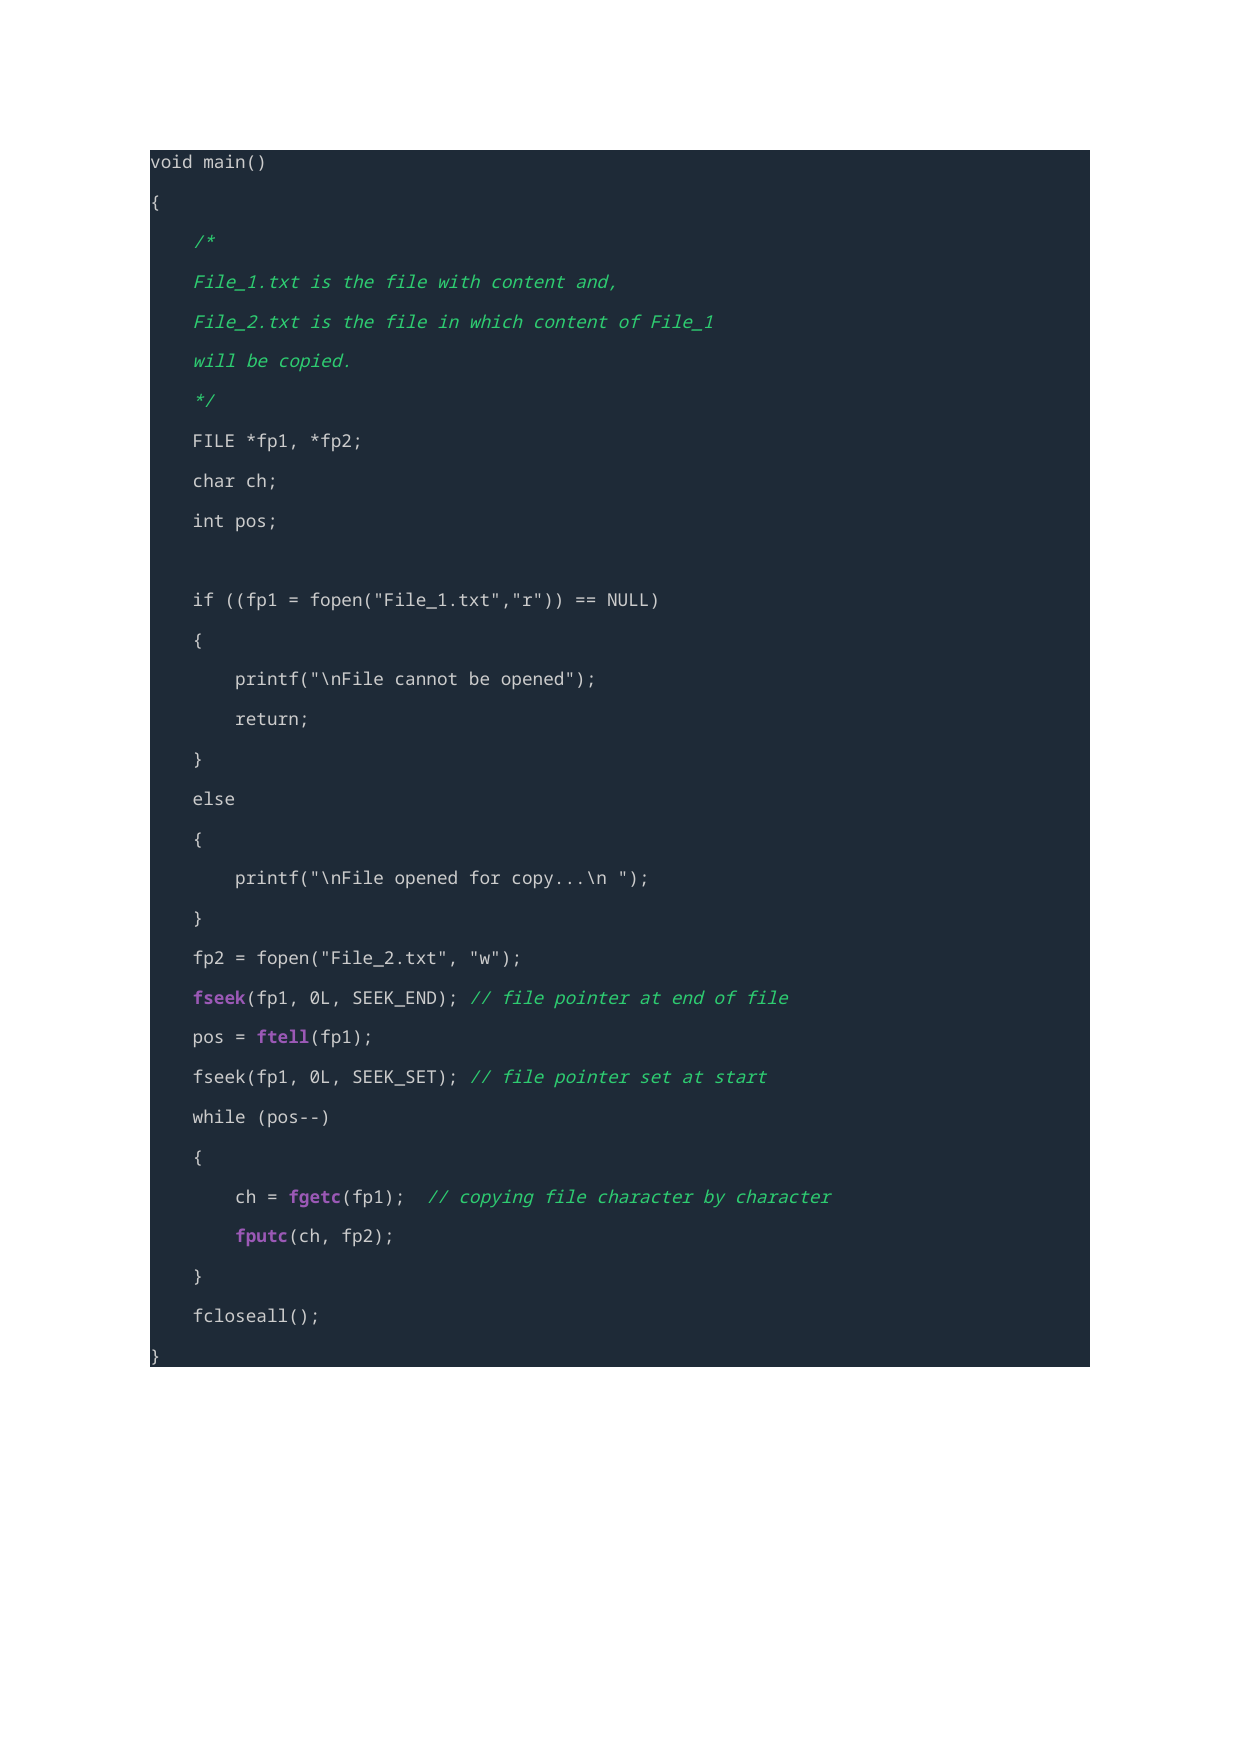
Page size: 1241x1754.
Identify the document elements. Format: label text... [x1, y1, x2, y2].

text File_1.txt is the file with content and, [150, 269, 1090, 293]
text File_2.txt is the file in which content of File_1 [150, 309, 1090, 333]
text fcloseall(); [150, 1303, 1090, 1328]
text fseek(fp1, 0L, SEEK_SET); // file pointer set at start [150, 1065, 1090, 1089]
text return; [150, 707, 1090, 731]
text { [150, 190, 1090, 214]
text int pos; [150, 508, 1090, 532]
text } [150, 1264, 1090, 1288]
text will be copied. [150, 349, 1090, 373]
text */ [150, 389, 1090, 413]
text FILE *fp1, *fp2; [150, 428, 1090, 453]
text { [150, 1144, 1090, 1168]
text printf("\nFile cannot be opened"); [150, 667, 1090, 691]
text void main() [150, 150, 1090, 174]
text fputc(ch, fp2); [150, 1224, 1090, 1248]
text ch = fgetc(fp1); // copying file character by character [150, 1184, 1090, 1208]
text if ((fp1 = fopen("File_1.txt","r")) == NULL) [150, 587, 1090, 611]
text /* [150, 229, 1090, 254]
text pos = ftell(fp1); [150, 1025, 1090, 1049]
text fseek(fp1, 0L, SEEK_END); // file pointer at end of file [150, 985, 1090, 1009]
text else [150, 786, 1090, 810]
text char ch; [150, 468, 1090, 492]
text { [150, 826, 1090, 850]
text while (pos--) [150, 1104, 1090, 1129]
text fp2 = fopen("File_2.txt", "w"); [150, 945, 1090, 969]
text } [150, 1343, 1090, 1367]
text } [150, 746, 1090, 771]
text { [150, 627, 1090, 651]
text } [150, 906, 1090, 930]
text printf("\nFile opened for copy...\n "); [150, 866, 1090, 890]
